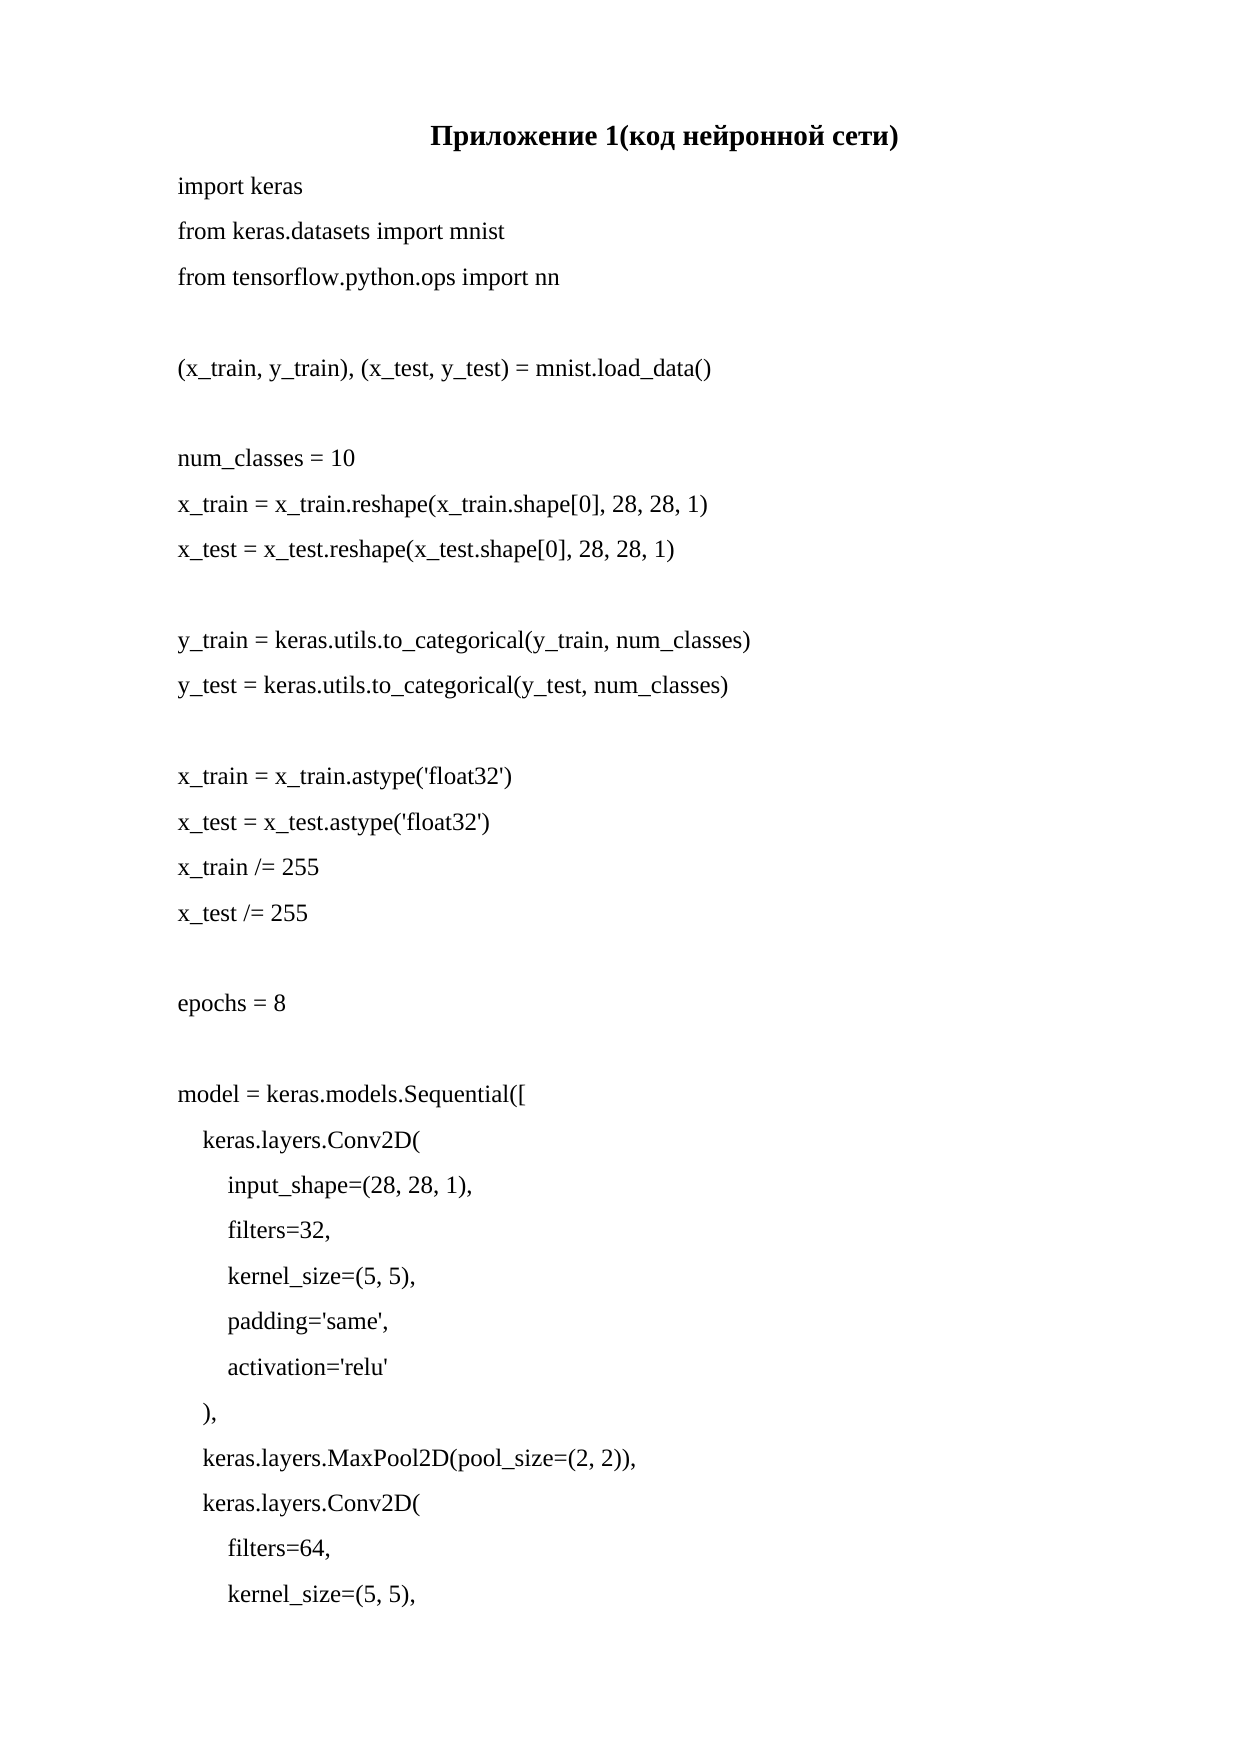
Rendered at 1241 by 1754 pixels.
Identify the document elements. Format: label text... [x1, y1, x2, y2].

text model = keras.models.Sequential([ [177, 1079, 1152, 1108]
text y_train = keras.utils.to_categorical(y_train, num_classes) [177, 625, 1152, 654]
text num_classes = 10 [177, 443, 1152, 472]
text (x_train, y_train), (x_test, y_test) = mnist.load_data() [177, 353, 1152, 381]
text y_test = keras.utils.to_categorical(y_test, num_classes) [177, 671, 1152, 699]
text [177, 1443, 1152, 1471]
text keras.layers.Conv2D( [177, 1125, 1152, 1153]
text x_train /= 255 [177, 852, 1152, 881]
text filters=64, [177, 1533, 1152, 1562]
text keras.layers.Conv2D( [177, 1488, 1152, 1517]
text kernel_size=(5, 5), [177, 1579, 1152, 1608]
text x_test /= 255 [177, 898, 1152, 926]
text padding='same', [177, 1306, 1152, 1335]
text epochs = 8 [177, 988, 1152, 1017]
text x_test = x_test.reshape(x_test.shape[0], 28, 28, 1) [177, 534, 1152, 563]
text import keras [177, 171, 1152, 200]
text input_shape=(28, 28, 1), [177, 1170, 1152, 1199]
text x_test = x_test.astype('float32') [177, 807, 1152, 836]
text x_train = x_train.reshape(x_train.shape[0], 28, 28, 1) [177, 489, 1152, 518]
text Приложение 1(код нейронной сети) [177, 118, 1152, 152]
text x_train = x_train.astype('float32') [177, 761, 1152, 790]
text ), [177, 1397, 1152, 1426]
text filters=32, [177, 1216, 1152, 1244]
text from tensorflow.python.ops import nn [177, 262, 1152, 291]
text activation='relu' [177, 1352, 1152, 1381]
text kernel_size=(5, 5), [177, 1261, 1152, 1290]
text from keras.datasets import mnist [177, 216, 1152, 245]
